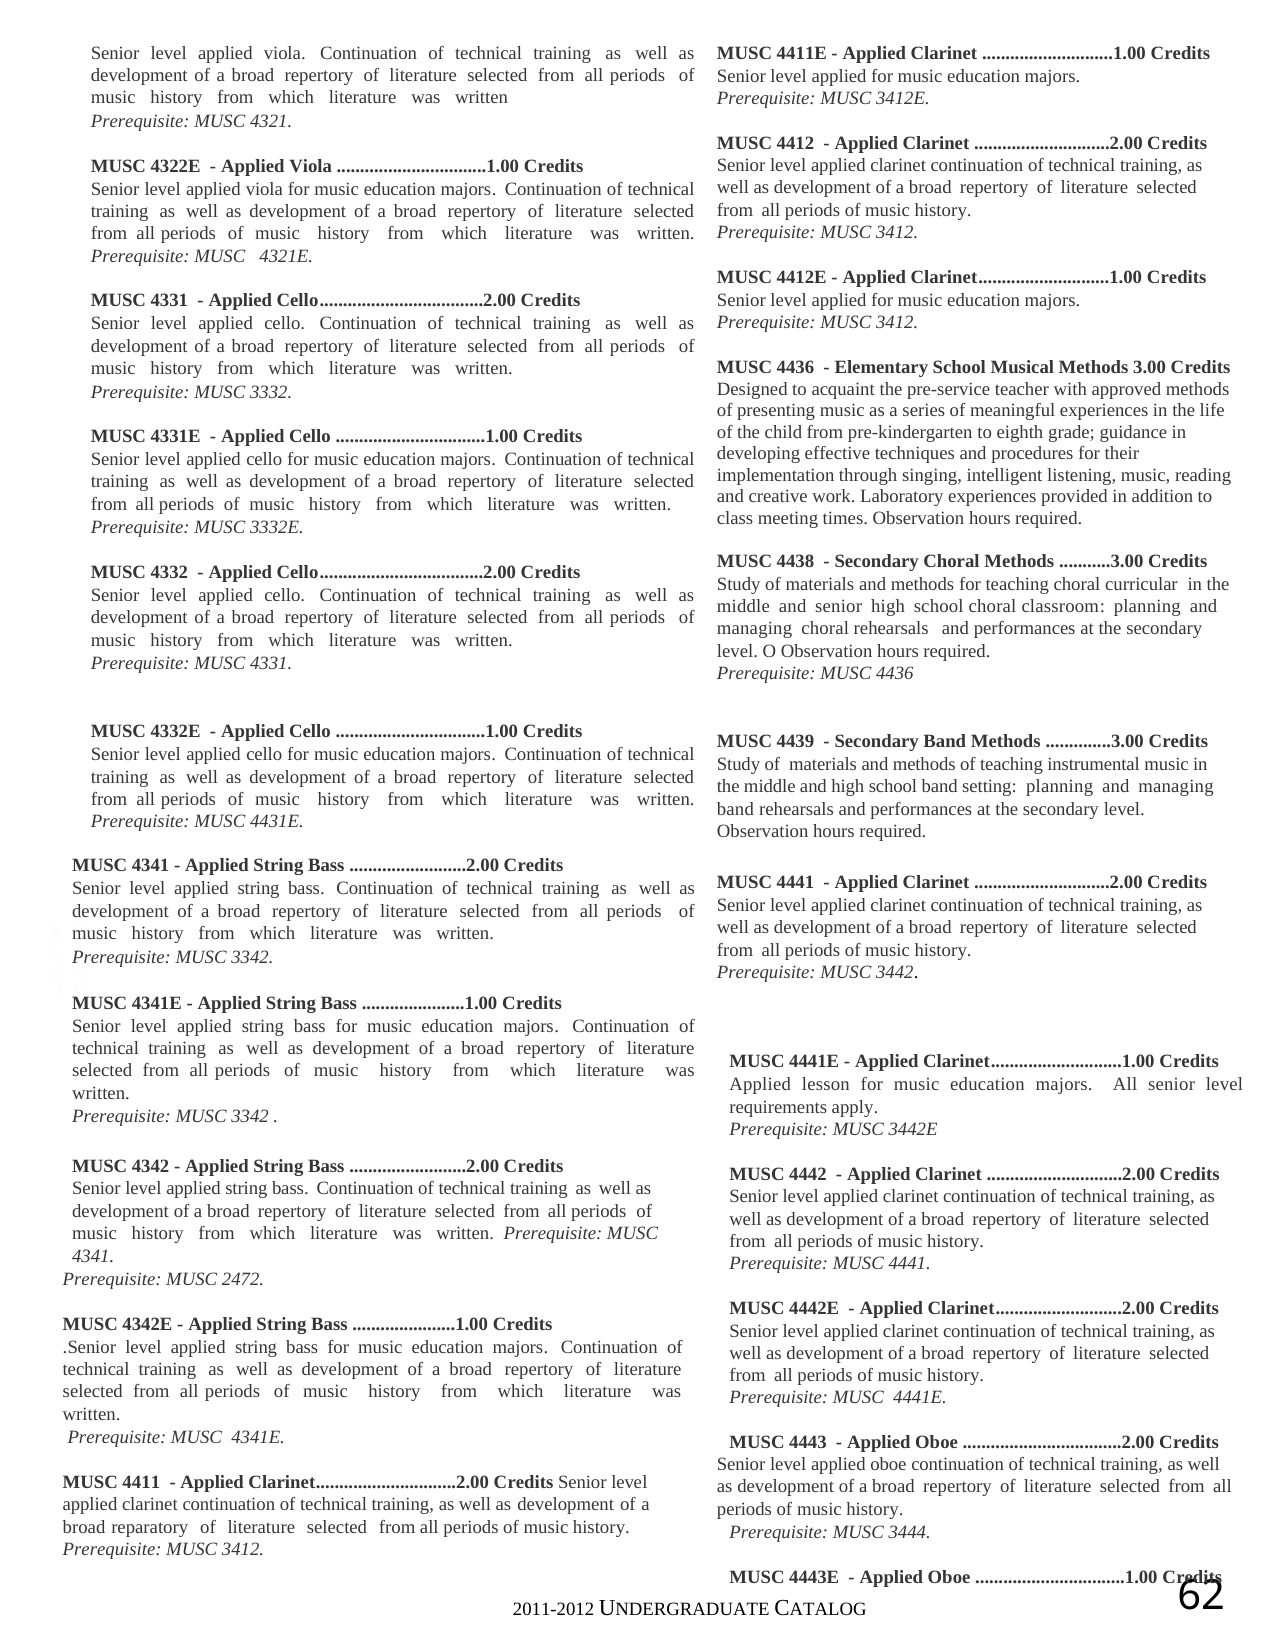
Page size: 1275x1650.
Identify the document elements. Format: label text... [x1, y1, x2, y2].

text MUSC 4341 - Applied String Bass .........................2.00 Credits [72, 854, 670, 876]
text Prerequisite: MUSC 4441. [729, 1252, 1242, 1274]
text MUSC 4443 - Applied Oboe ..................................2.00 Credits [729, 1431, 1242, 1453]
text MUSC 4332E - Applied Cello ................................1.00 Credits [91, 720, 670, 742]
text Senior level applied for music education majors. [717, 64, 1242, 86]
text MUSC 4342 - Applied String Bass .........................2.00 Credits [72, 1154, 692, 1176]
text Senior level applied cello. Continuation of technical training as well as development of a broad repertory of literature selected from all periods of music history from which literature was written. [91, 584, 695, 650]
text Senior level applied string bass for music education majors. Continuation of technical training as well as development of a broad repertory of literature selected from all periods of music history from which literature was written. [72, 1014, 695, 1103]
text Prerequisite: MUSC 3444. [729, 1521, 1245, 1543]
text Senior level applied for music education majors. [717, 289, 1242, 310]
text Prerequisite: MUSC 4331. [91, 652, 695, 674]
text MUSC 4341E - Applied String Bass ......................1.00 Credits [72, 992, 670, 1013]
text MUSC 4442 - Applied Clarinet .............................2.00 Credits Senior level applied clarinet continuation of technical training, as well as development of a broad repertory of literature selected from all periods of music history. [729, 1163, 1245, 1252]
text Prerequisite: MUSC 2472. [62, 1268, 682, 1290]
text MUSC 4331E - Applied Cello ................................1.00 Credits [91, 425, 670, 447]
text MUSC 4412 - Applied Clarinet .............................2.00 Credits Senior level applied clarinet continuation of technical training, as well as development of a broad repertory of literature selected from all periods of music history. [717, 132, 1232, 220]
text Prerequisite: MUSC 3332. [91, 381, 695, 402]
text Designed to acquaint the pre-service teacher with approved methods of presenting music as a series of meaningful experiences in the life of the child from pre-kindergarten to eighth grade; guidance in developing effective techniques and procedures for their implementation through singing, intelligent listening, music, reading and creative work. Laboratory experiences provided in addition to class meeting times. Observation hours required. [717, 377, 1242, 528]
text Prerequisite: MUSC 3412. [62, 1538, 692, 1560]
text MUSC 4412E - Applied Clarinet............................1.00 Credits [717, 266, 1242, 287]
text MUSC 4436 - Elementary School Musical Methods 3.00 Credits [717, 356, 1242, 377]
text MUSC 4442E - Applied Clarinet...........................2.00 Credits Senior level applied clarinet continuation of technical training, as well as development of a broad repertory of literature selected from all periods of music history. [729, 1297, 1245, 1386]
text MUSC 4331 - Applied Cello...................................2.00 Credits [91, 289, 670, 311]
text MUSC 4322E - Applied Viola ................................1.00 Credits [91, 155, 670, 176]
text Prerequisite: MUSC 3342. [72, 946, 695, 967]
text MUSC 4332 - Applied Cello...................................2.00 Credits [91, 561, 670, 582]
text Senior level applied string bass. Continuation of technical training as well as development of a broad repertory of literature selected from all periods of music history from which literature was written. Prerequisite: MUSC 4341. [72, 1177, 695, 1266]
text Senior level applied viola for music education majors. Continuation of technical training as well as development of a broad repertory of literature selected from all periods of music history from which literature was written. Prerequisite: MUSC 4321E. [91, 177, 695, 266]
text Senior level applied cello. Continuation of technical training as well as development of a broad repertory of literature selected from all periods of music history from which literature was written. [91, 312, 695, 378]
text MUSC 4438 - Secondary Choral Methods ...........3.00 Credits Study of materials and methods for teaching choral curricular in the middle and senior high school choral classroom: planning and managing choral rehearsals and performances at the secondary level. O Observation hours required. [717, 550, 1232, 661]
text .Senior level applied string bass for music education majors. Continuation of technical training as well as development of a broad repertory of literature selected from all periods of music history from which literature was written. [62, 1336, 682, 1424]
text Prerequisite: MUSC 3442. [717, 961, 1242, 983]
text MUSC 4411E - Applied Clarinet ............................1.00 Credits [717, 42, 1242, 63]
text Prerequisite: MUSC 3332E. [91, 516, 695, 538]
text MUSC 4439 - Secondary Band Methods ..............3.00 Credits [717, 730, 1242, 751]
text MUSC 4411 - Applied Clarinet..............................2.00 Credits Senior level applied clarinet continuation of technical training, as well as development of a broad reparatory of literature selected from all periods of music history. [62, 1471, 682, 1537]
text MUSC 4441 - Applied Clarinet .............................2.00 Credits Senior level applied clarinet continuation of technical training, as well as development of a broad repertory of literature selected from all periods of music history. [717, 871, 1232, 960]
text MUSC 4443E - Applied Oboe ................................1.00 Credits [729, 1566, 1242, 1587]
text Prerequisite: MUSC 3412. [717, 311, 1242, 333]
text Senior level applied cello for music education majors. Continuation of technical training as well as development of a broad repertory of literature selected from all periods of music history from which literature was written. Prerequisite: MUSC 4431E. [91, 743, 695, 832]
text Senior level applied oboe continuation of technical training, as well as development of a broad repertory of literature selected from all periods of music history. [717, 1453, 1232, 1519]
text MUSC 4342E - Applied String Bass ......................1.00 Credits [62, 1313, 692, 1334]
text Prerequisite: MUSC 3412. [717, 221, 1242, 243]
text Prerequisite: MUSC 3412E. [717, 87, 1242, 108]
text Prerequisite: MUSC 3342 . [72, 1105, 695, 1127]
text Senior level applied cello for music education majors. Continuation of technical training as well as development of a broad repertory of literature selected from all periods of music history from which literature was written. [91, 448, 695, 514]
text Senior level applied string bass. Continuation of technical training as well as development of a broad repertory of literature selected from all periods of music history from which literature was written. [72, 877, 695, 943]
text Study of materials and methods of teaching instrumental music in the middle and high school band setting: planning and managing band rehearsals and performances at the secondary level. Observation hours required. [717, 753, 1232, 870]
text Prerequisite: MUSC 4436 [717, 662, 1242, 683]
text Prerequisite: MUSC 3442E [729, 1118, 1242, 1140]
text MUSC 4441E - Applied Clarinet............................1.00 Credits Applied lesson for music education majors. All senior level requirements apply. [729, 1050, 1245, 1117]
text Prerequisite: MUSC 4341E. [62, 1426, 682, 1448]
text Prerequisite: MUSC 4321. [91, 110, 695, 132]
text Prerequisite: MUSC 4441E. [729, 1387, 1242, 1408]
